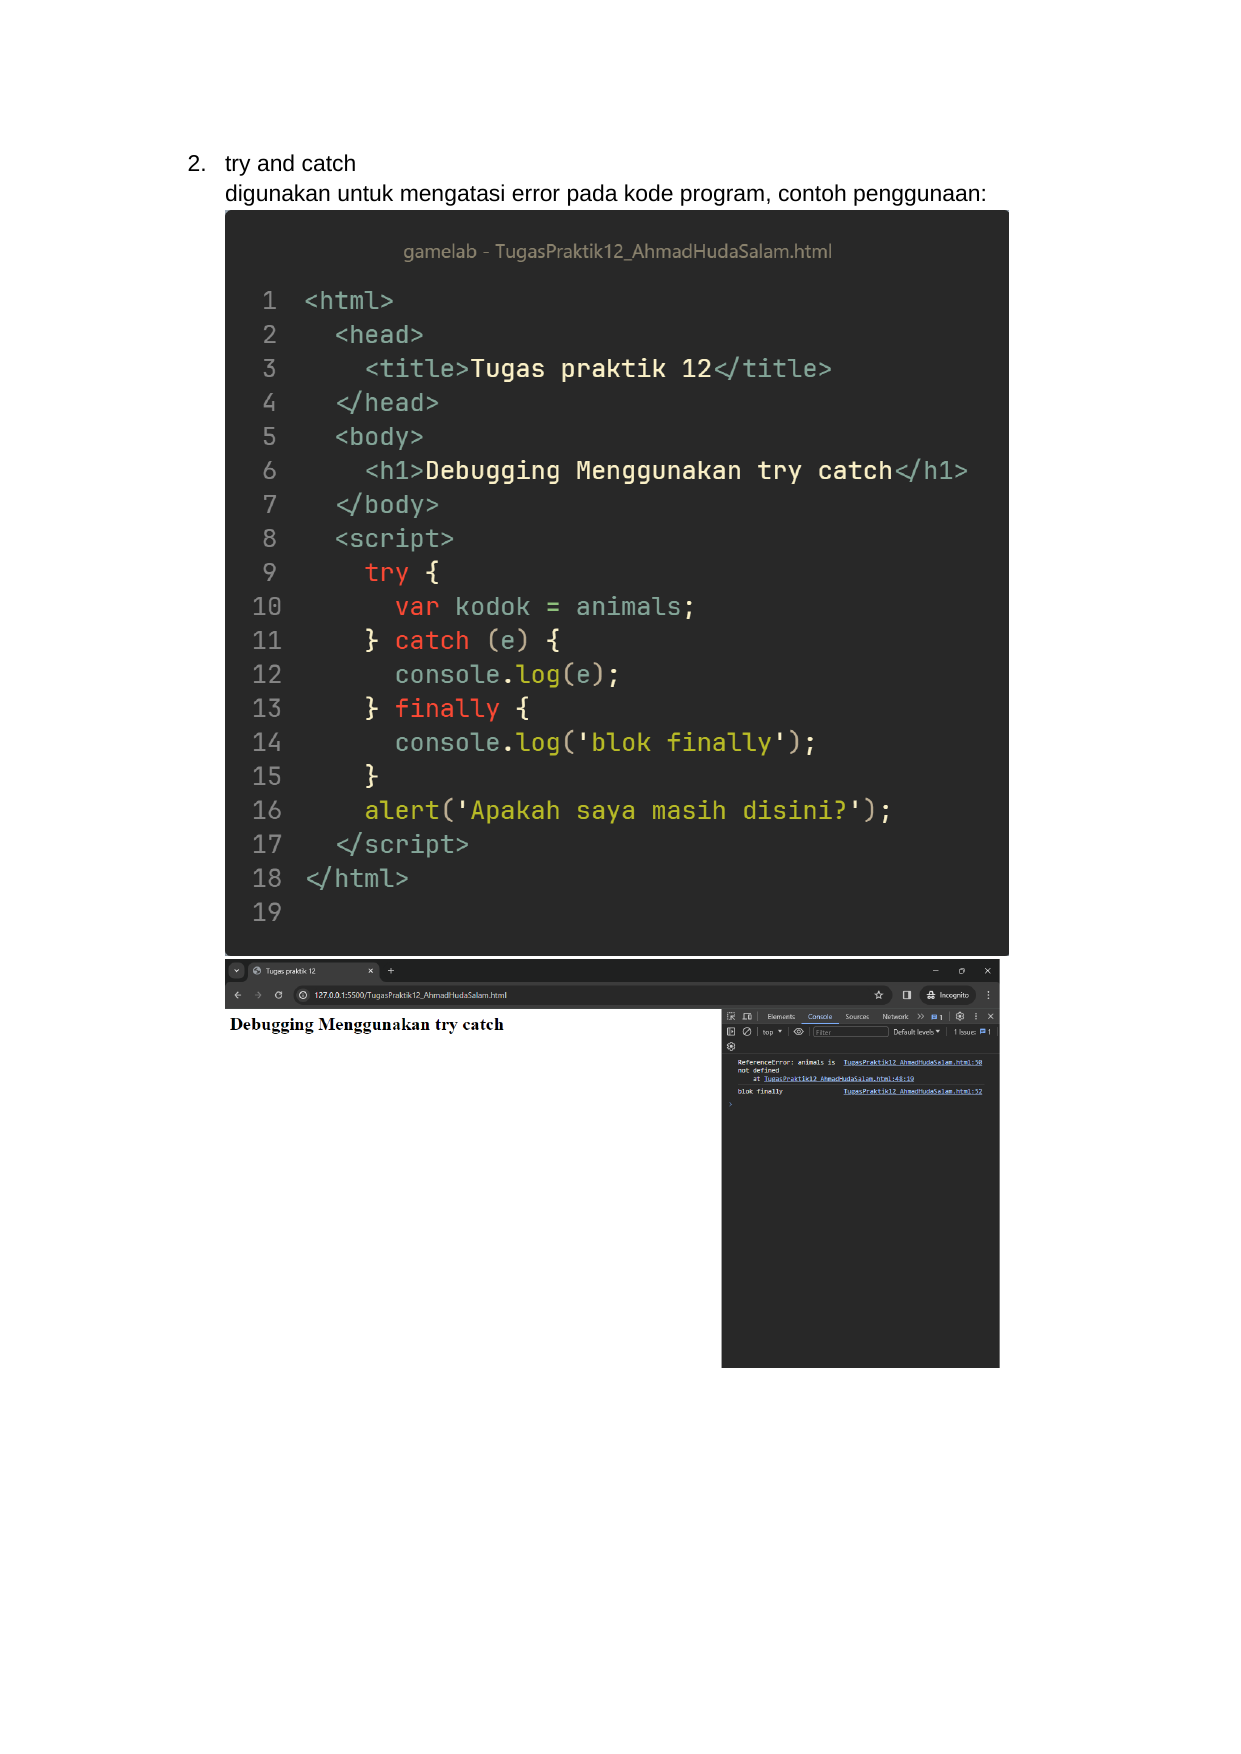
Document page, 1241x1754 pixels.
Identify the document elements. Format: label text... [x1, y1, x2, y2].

picture [225, 959, 1000, 1368]
list try and catch [187, 150, 1090, 176]
text digunakan untuk mengatasi error pada kode program, contoh penggunaan: [225, 180, 1090, 207]
picture [225, 210, 1009, 956]
